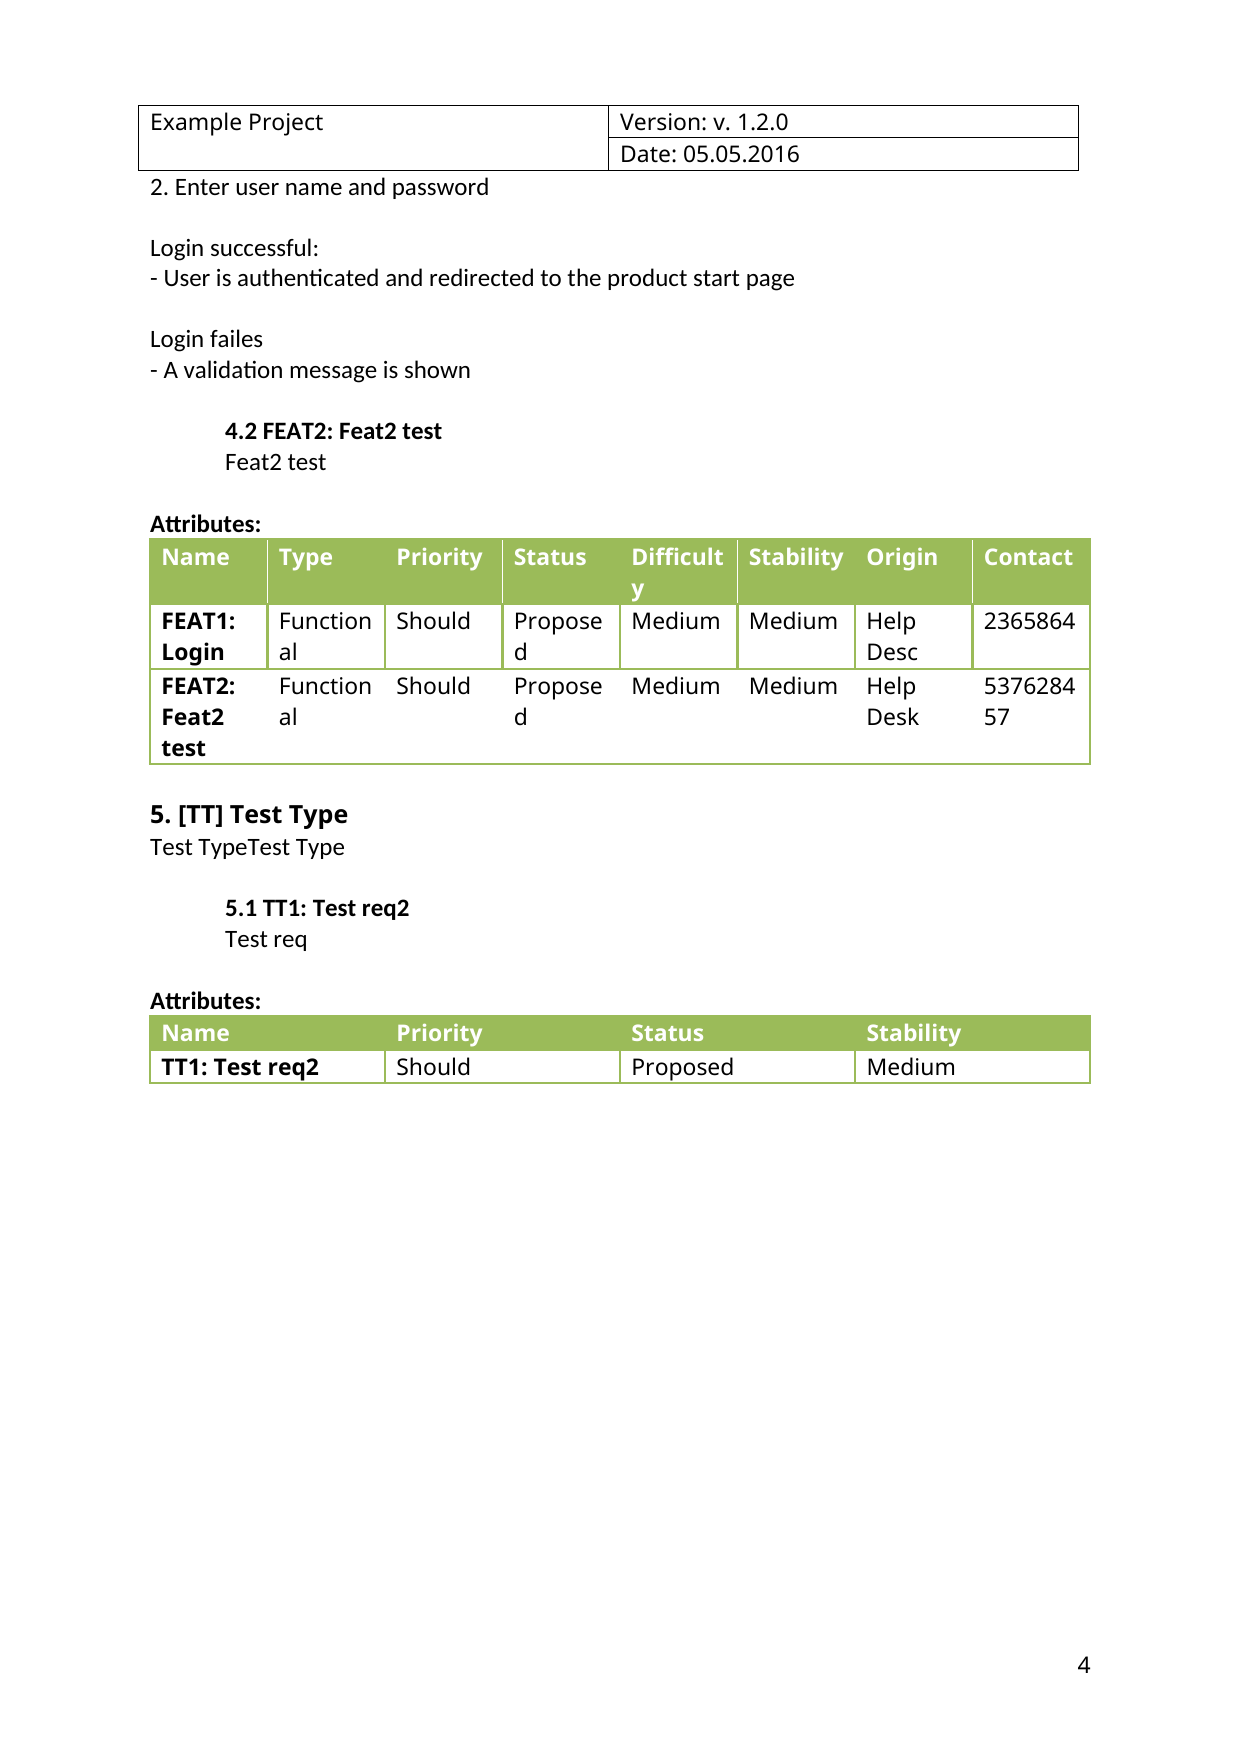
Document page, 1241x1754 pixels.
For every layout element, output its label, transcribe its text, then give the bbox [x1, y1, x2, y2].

table_header Stability [738, 540, 855, 603]
table_header Priority [385, 540, 502, 603]
table_cell Proposed [621, 1051, 854, 1082]
table_header Status [620, 1018, 855, 1049]
table_cell Proposed [504, 605, 619, 667]
text Feat2 test [150, 446, 1090, 477]
text Test TypeTest Type [150, 831, 1090, 861]
text Attributes: [150, 985, 1090, 1015]
text Attributes: [150, 508, 1090, 538]
table_header Priority [385, 1018, 620, 1049]
table_cell TT1: Test req2 [151, 1051, 384, 1082]
table_header Name [151, 1018, 385, 1049]
table_cell Medium [621, 605, 736, 667]
table_header Origin [855, 540, 972, 603]
text 5. [TT] Test Type [150, 797, 1090, 831]
table_cell Should [386, 605, 501, 667]
table_cell Medium [620, 670, 737, 763]
table_cell Medium [738, 670, 855, 763]
table_header Type [268, 540, 385, 603]
table_cell 2365864 [974, 605, 1089, 667]
text Test req [150, 923, 1090, 953]
table_cell 537628457 [973, 670, 1089, 763]
table_header Contact [973, 540, 1089, 603]
table_cell Help Desc [856, 605, 971, 667]
table_cell Functional [269, 605, 384, 667]
table_cell FEAT1: Login [151, 605, 266, 667]
table_cell Should [386, 1051, 619, 1082]
table_cell Medium [856, 1051, 1089, 1082]
table_header Difficulty [620, 540, 737, 603]
text 5.1 TT1: Test req2 [150, 892, 1090, 923]
text 4.2 FEAT2: Feat2 test [150, 416, 1090, 446]
table_cell FEAT2: Feat2 test [151, 670, 267, 763]
table_cell Medium [739, 605, 854, 667]
table_cell Should [385, 670, 502, 763]
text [150, 171, 1090, 384]
table_header Name [151, 540, 267, 603]
table_cell Functional [268, 670, 385, 763]
table_header Status [503, 540, 620, 603]
table_header Stability [855, 1018, 1089, 1049]
table_cell Proposed [503, 670, 620, 763]
table_cell Help Desk [855, 670, 972, 763]
